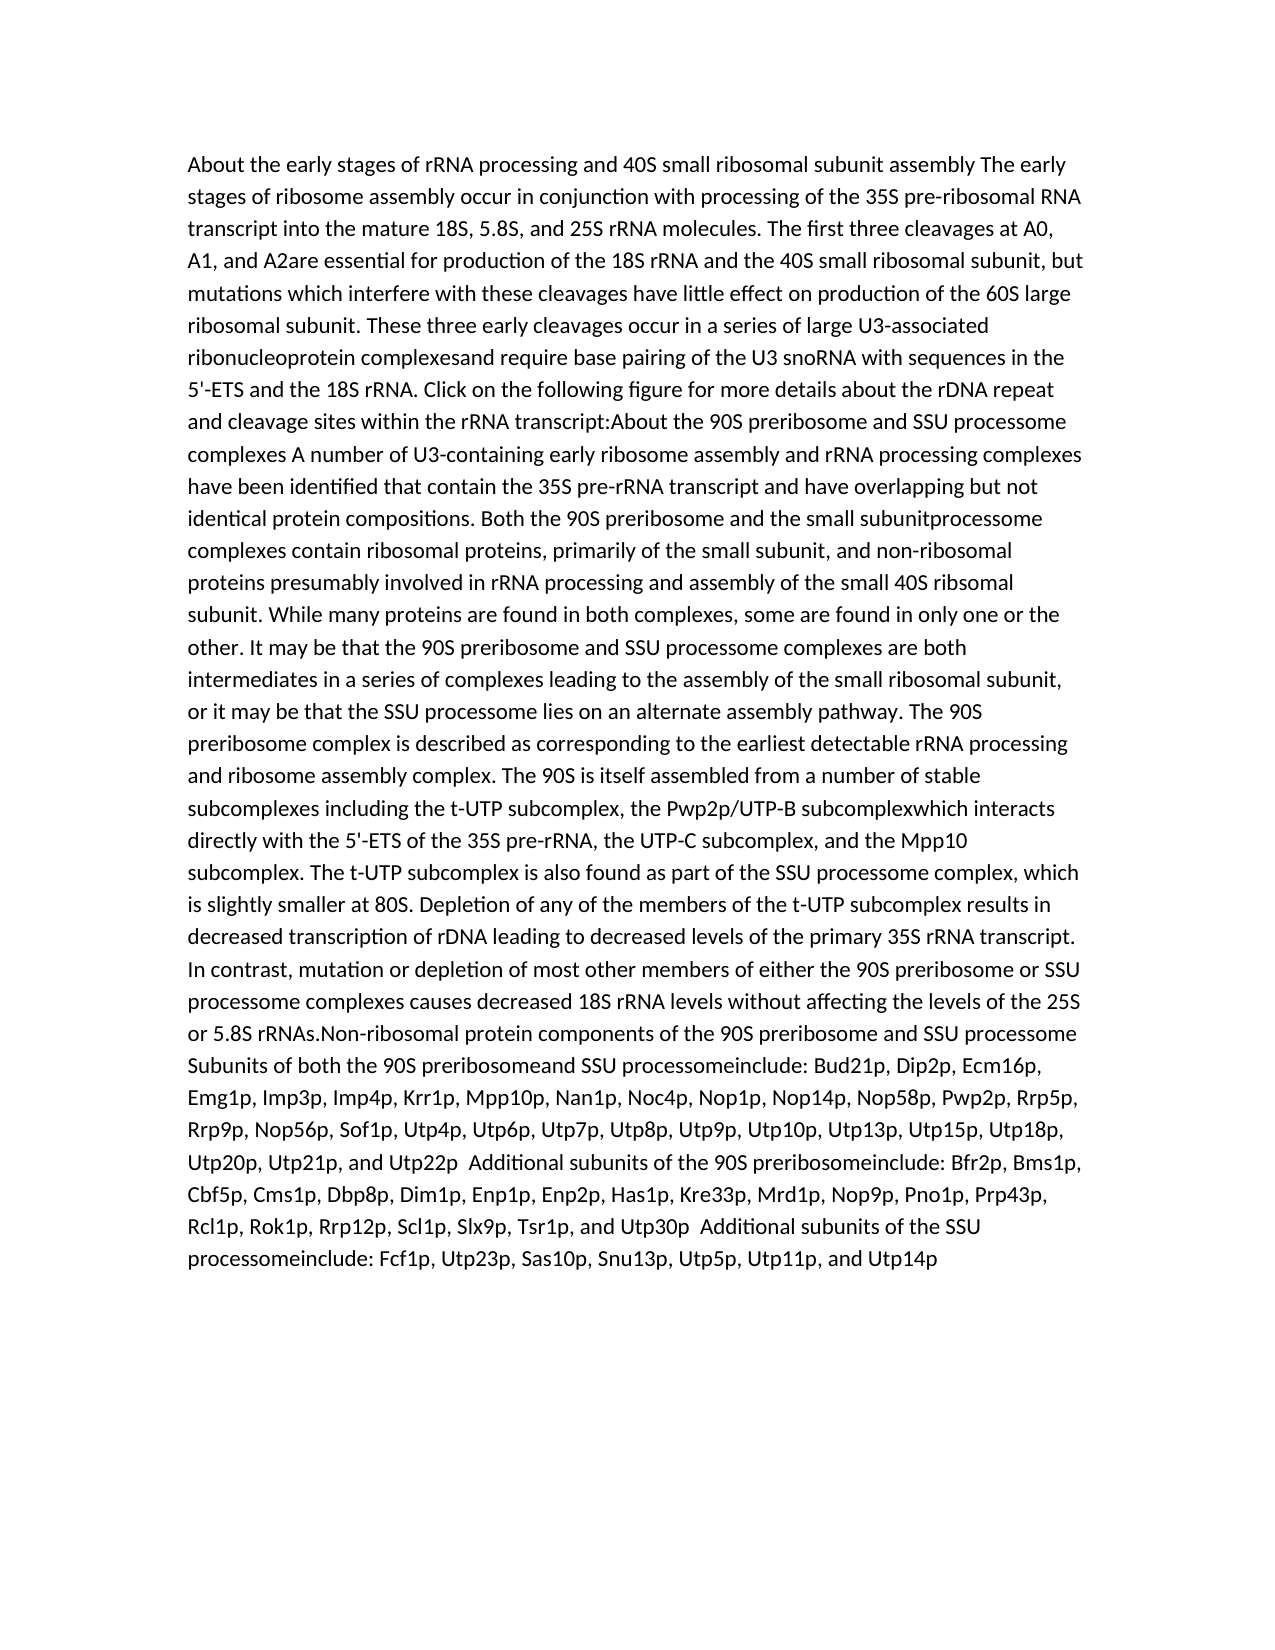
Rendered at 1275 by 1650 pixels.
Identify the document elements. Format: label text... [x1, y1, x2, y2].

text About the early stages of rRNA processing and 40S small ribosomal subunit assembly The early stages of ribosome assembly occur in conjunction with processing of the 35S pre-ribosomal RNA transcript into the mature 18S, 5.8S, and 25S rRNA molecules. The first three cleavages at A0, A1, and A2are essential for production of the 18S rRNA and the 40S small ribosomal subunit, but mutations which interfere with these cleavages have little effect on production of the 60S large ribosomal subunit. These three early cleavages occur in a series of large U3-associated ribonucleoprotein complexesand require base pairing of the U3 snoRNA with sequences in the 5'-ETS and the 18S rRNA. Click on the following figure for more details about the rDNA repeat and cleavage sites within the rRNA transcript:About the 90S preribosome and SSU processome complexes A number of U3-containing early ribosome assembly and rRNA processing complexes have been identified that contain the 35S pre-rRNA transcript and have overlapping but not identical protein compositions. Both the 90S preribosome and the small subunitprocessome complexes contain ribosomal proteins, primarily of the small subunit, and non-ribosomal proteins presumably involved in rRNA processing and assembly of the small 40S ribsomal subunit. While many proteins are found in both complexes, some are found in only one or the other. It may be that the 90S preribosome and SSU processome complexes are both intermediates in a series of complexes leading to the assembly of the small ribosomal subunit, or it may be that the SSU processome lies on an alternate assembly pathway. The 90S preribosome complex is described as corresponding to the earliest detectable rRNA processing and ribosome assembly complex. The 90S is itself assembled from a number of stable subcomplexes including the t-UTP subcomplex, the Pwp2p/UTP-B subcomplexwhich interacts directly with the 5'-ETS of the 35S pre-rRNA, the UTP-C subcomplex, and the Mpp10 subcomplex. The t-UTP subcomplex is also found as part of the SSU processome complex, which is slightly smaller at 80S. Depletion of any of the members of the t-UTP subcomplex results in decreased transcription of rDNA leading to decreased levels of the primary 35S rRNA transcript. In contrast, mutation or depletion of most other members of either the 90S preribosome or SSU processome complexes causes decreased 18S rRNA levels without affecting the levels of the 25S or 5.8S rRNAs.Non-ribosomal protein components of the 90S preribosome and SSU processome Subunits of both the 90S preribosomeand SSU processomeinclude: Bud21p, Dip2p, Ecm16p, Emg1p, Imp3p, Imp4p, Krr1p, Mpp10p, Nan1p, Noc4p, Nop1p, Nop14p, Nop58p, Pwp2p, Rrp5p, Rrp9p, Nop56p, Sof1p, Utp4p, Utp6p, Utp7p, Utp8p, Utp9p, Utp10p, Utp13p, Utp15p, Utp18p, Utp20p, Utp21p, and Utp22p Additional subunits of the 90S preribosomeinclude: Bfr2p, Bms1p, Cbf5p, Cms1p, Dbp8p, Dim1p, Enp1p, Enp2p, Has1p, Kre33p, Mrd1p, Nop9p, Pno1p, Prp43p, Rcl1p, Rok1p, Rrp12p, Scl1p, Slx9p, Tsr1p, and Utp30p Additional subunits of the SSU processomeinclude: Fcf1p, Utp23p, Sas10p, Snu13p, Utp5p, Utp11p, and Utp14p [187, 150, 1087, 1272]
